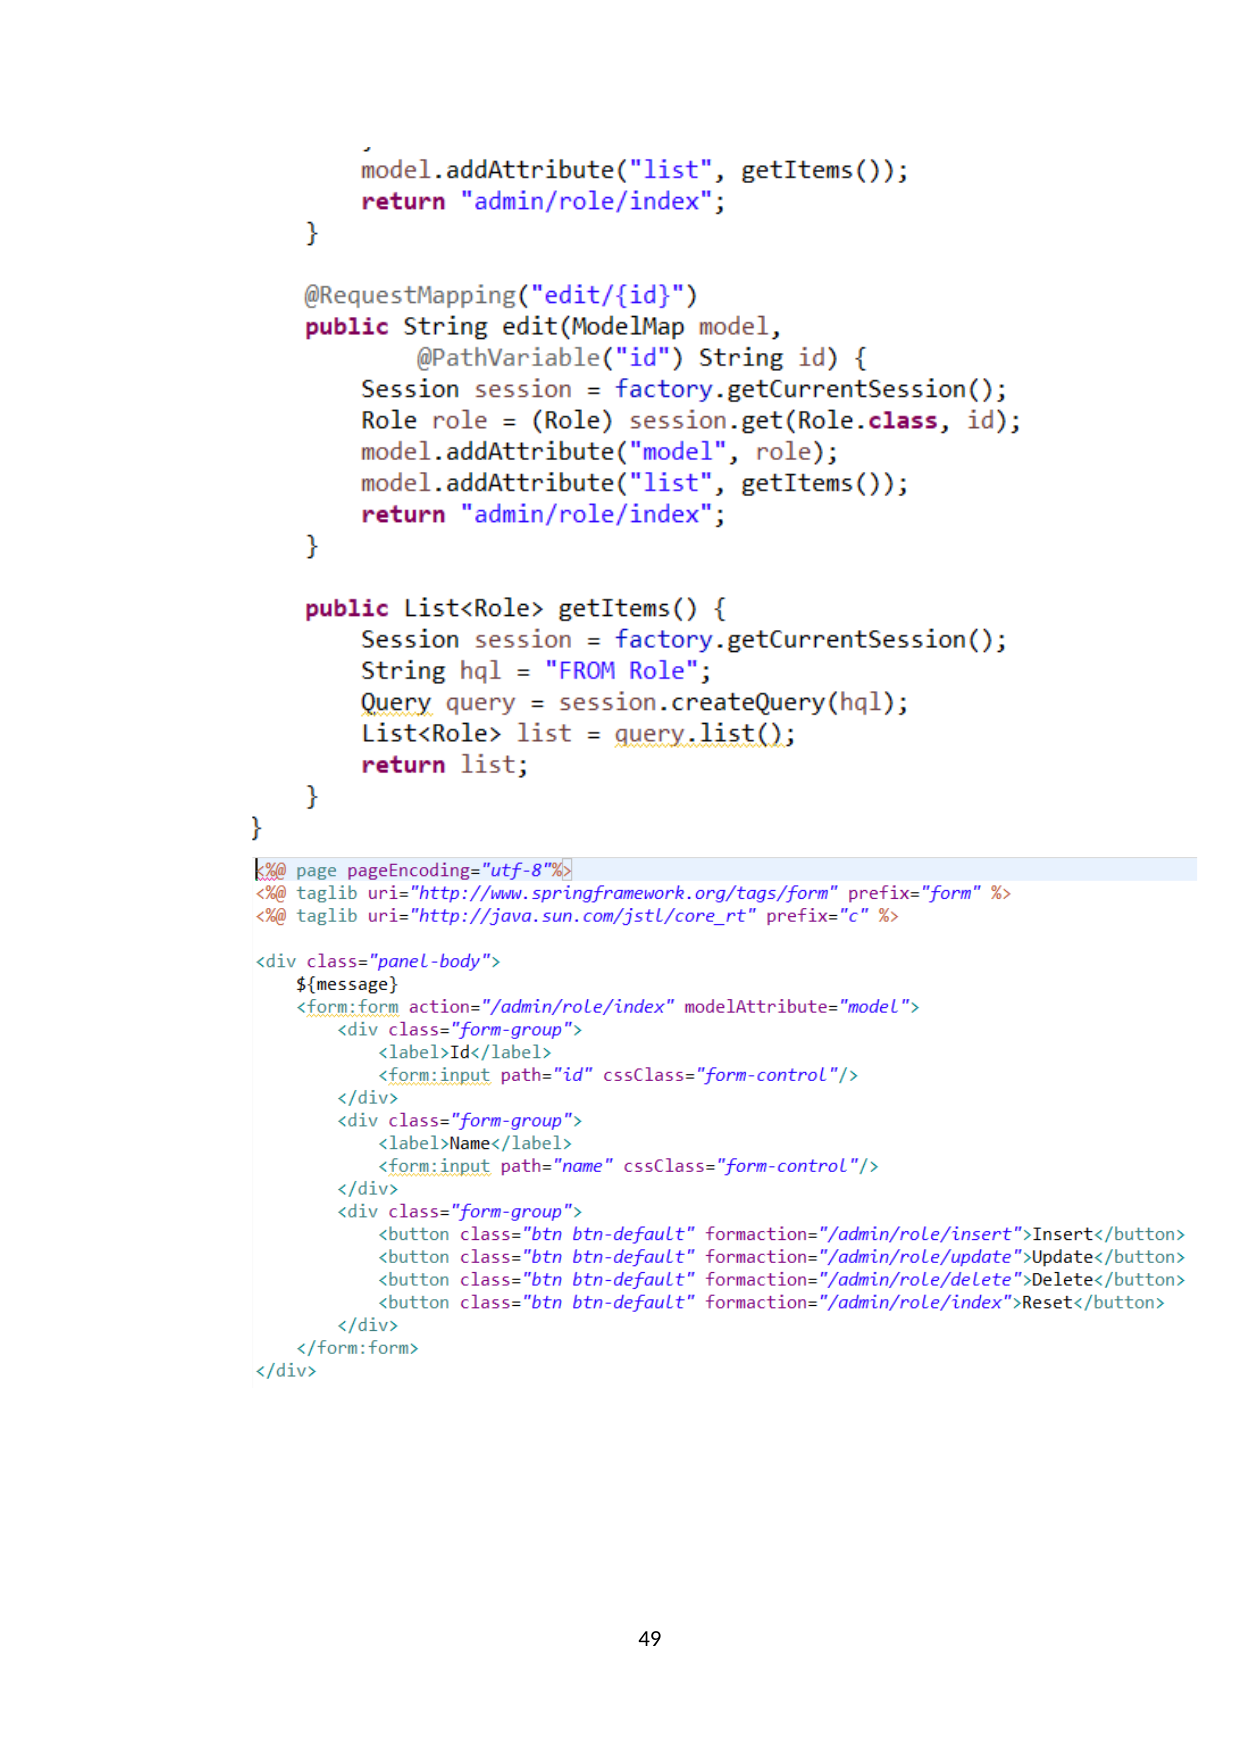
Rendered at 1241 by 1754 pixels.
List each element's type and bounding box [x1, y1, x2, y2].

picture [252, 857, 1198, 1388]
picture [252, 147, 1034, 856]
